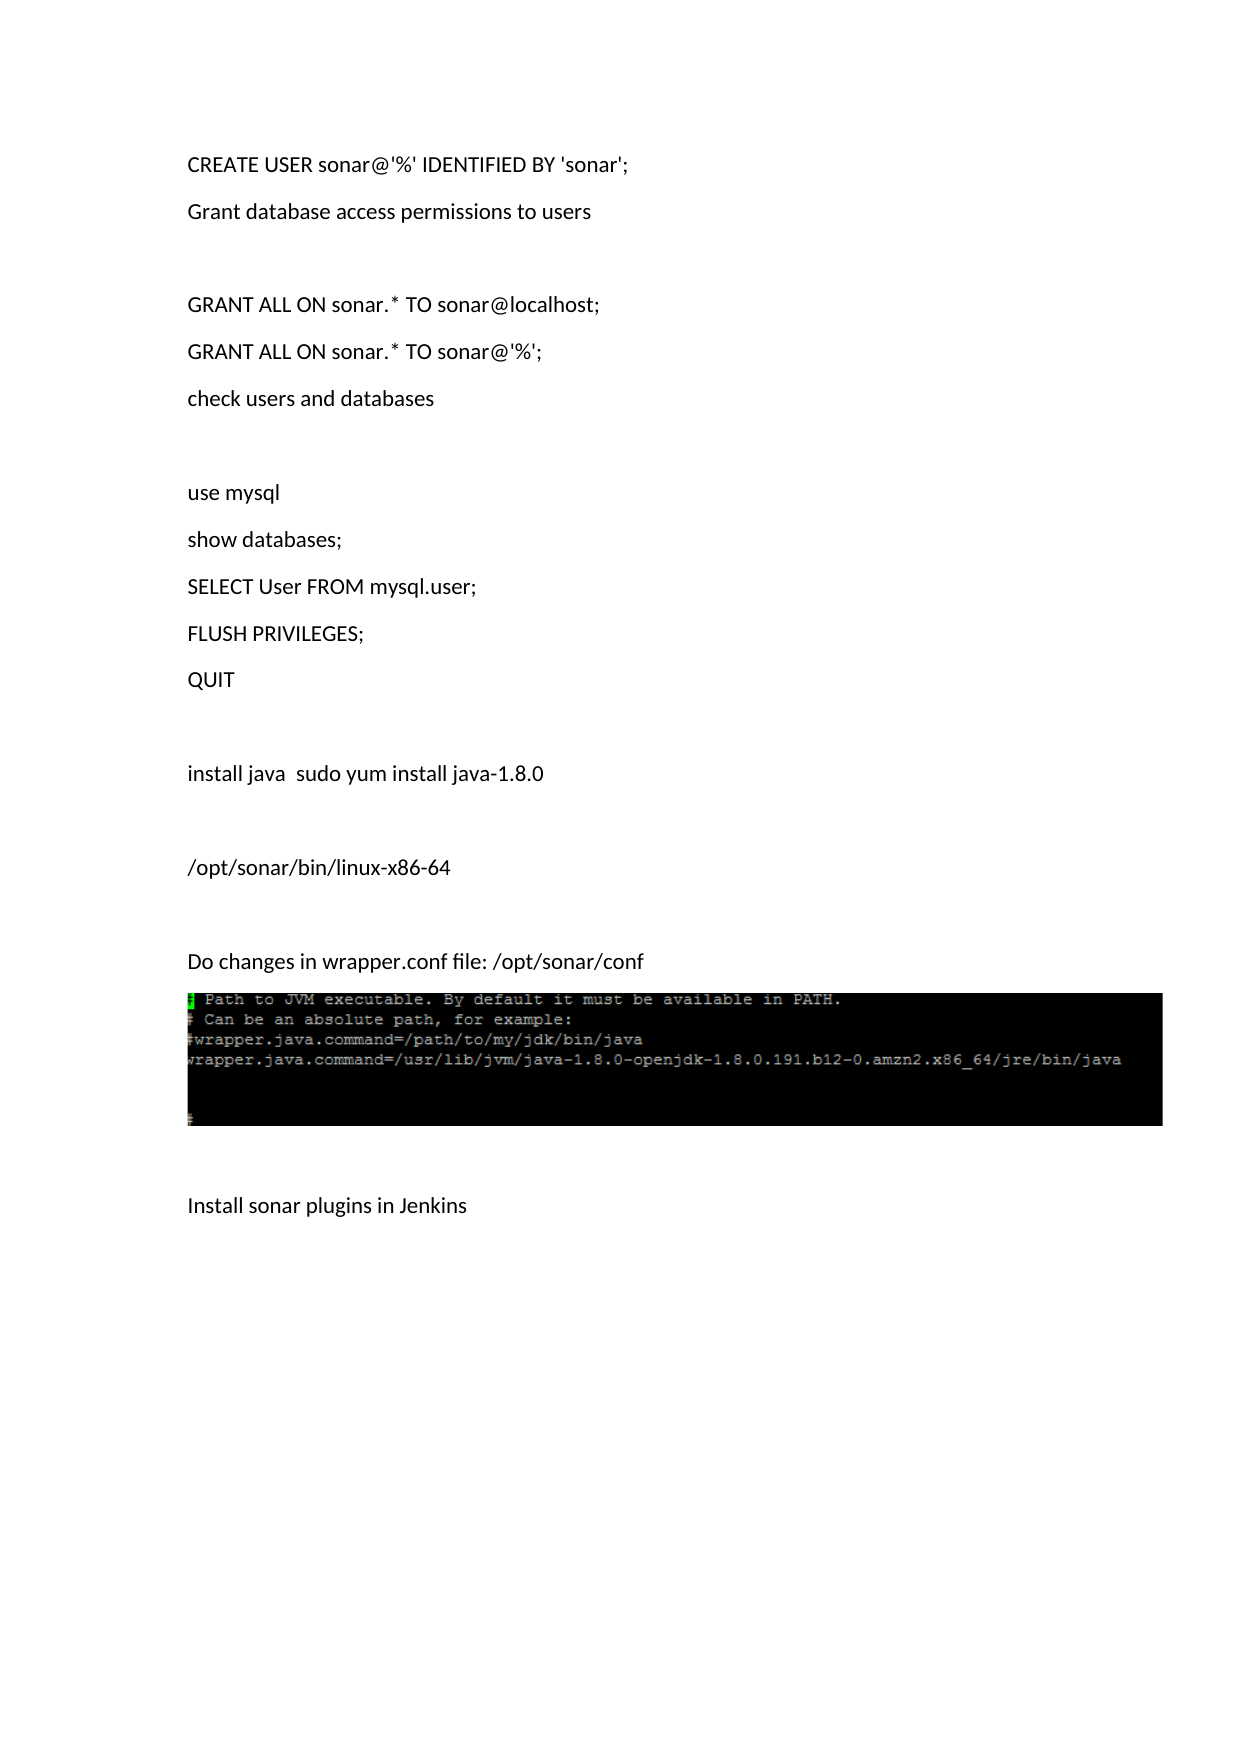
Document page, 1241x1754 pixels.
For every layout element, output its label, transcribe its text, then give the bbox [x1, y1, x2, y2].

text QUIT [187, 666, 1053, 694]
text use mysql [187, 478, 1053, 506]
text GRANT ALL ON sonar.* TO sonar@'%'; [187, 337, 1053, 366]
text install java sudo yum install java-1.8.0 [187, 759, 1053, 787]
picture [187, 993, 1163, 1126]
text SELECT User FROM mysql.user; [187, 572, 1053, 600]
text CREATE USER sonar@'%' IDENTIFIED BY 'sonar'; [187, 150, 1053, 178]
text Grant database access permissions to users [187, 197, 1053, 225]
text show databases; [187, 525, 1053, 553]
text FLUSH PRIVILEGES; [187, 619, 1053, 647]
text Install sonar plugins in Jenkins [187, 1191, 1053, 1219]
text /opt/sonar/bin/linux-x86-64 [187, 853, 1053, 881]
text check users and databases [187, 384, 1053, 412]
text Do changes in wrapper.conf file: /opt/sonar/conf [187, 947, 1053, 975]
text GRANT ALL ON sonar.* TO sonar@localhost; [187, 291, 1053, 319]
